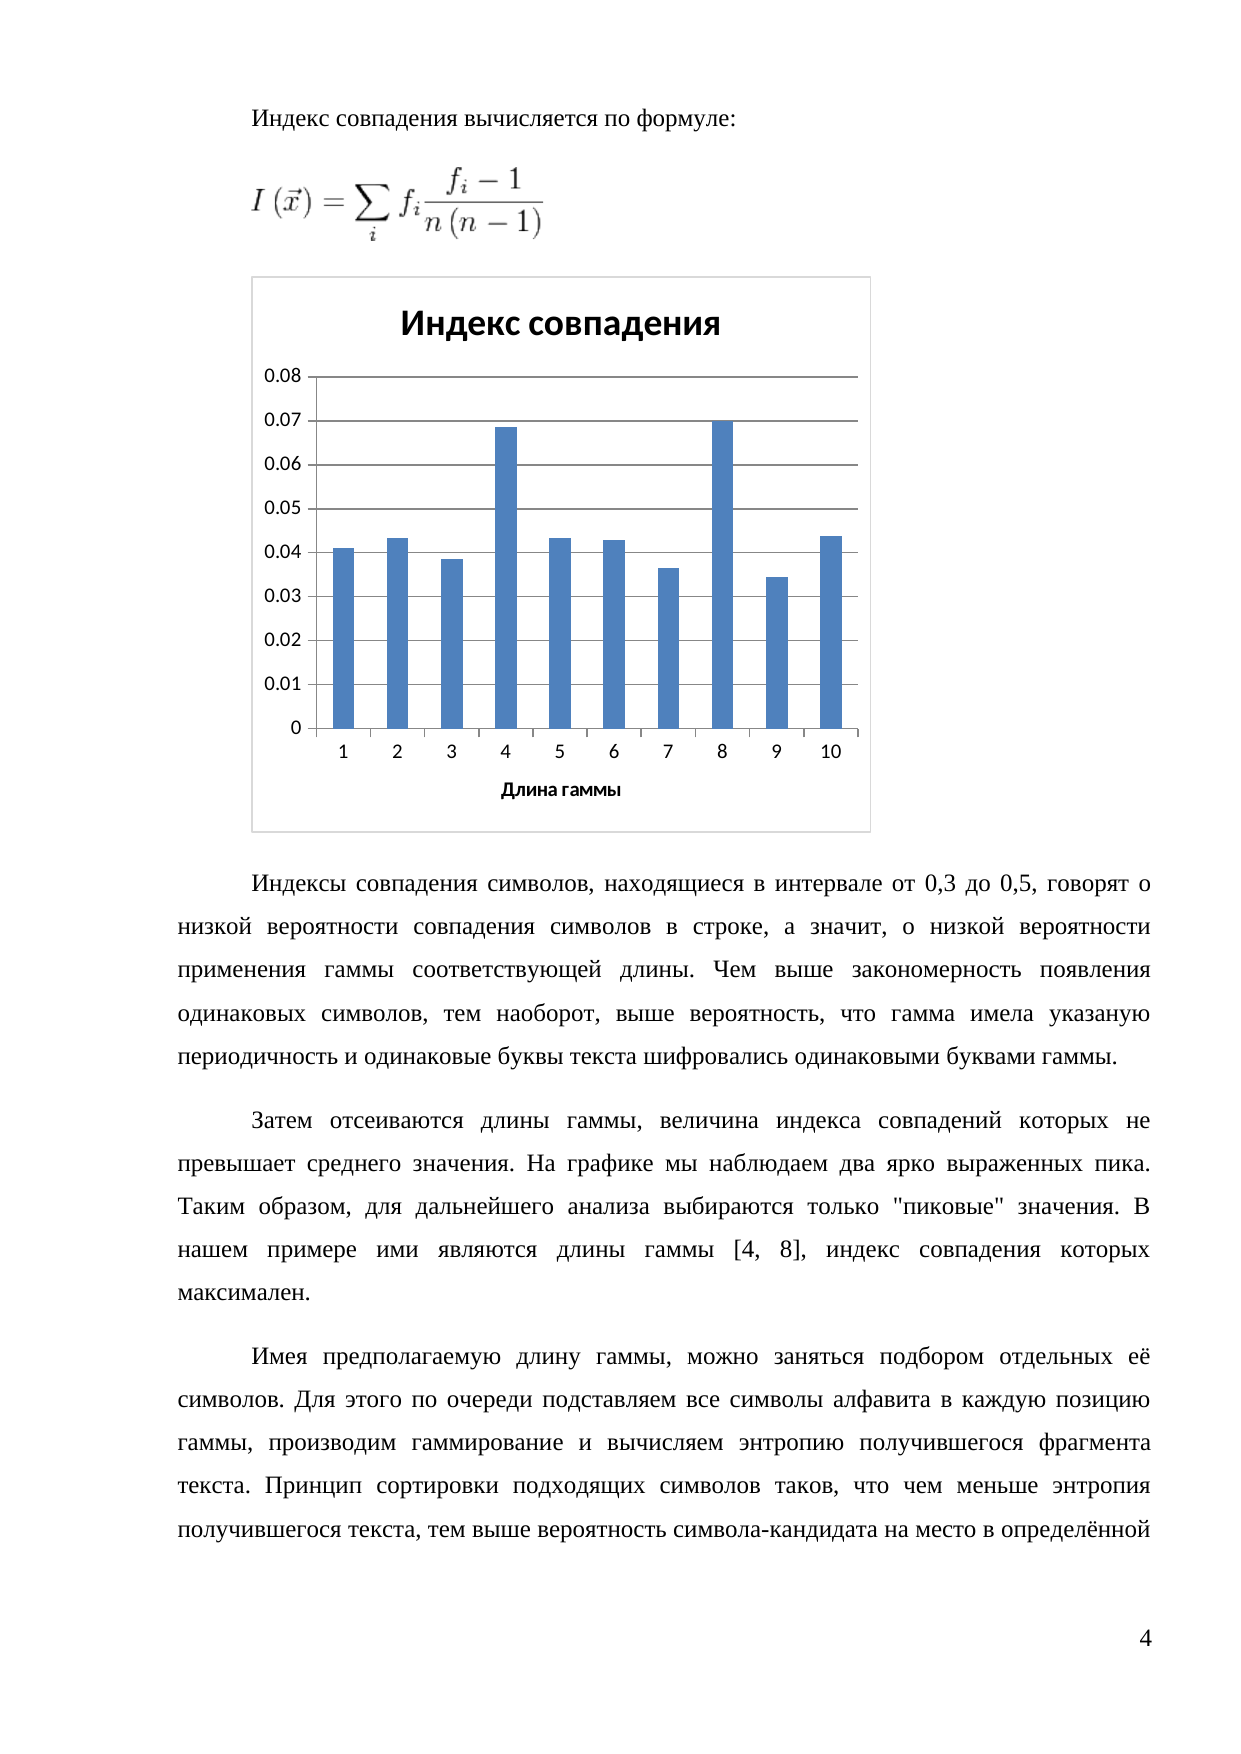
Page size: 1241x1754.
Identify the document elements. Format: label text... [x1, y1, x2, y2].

text Индекс совпадения вычисляется по формуле: [177, 103, 1152, 132]
picture [251, 167, 544, 241]
text Индексы совпадения символов, находящиеся в интервале от 0,3 до 0,5, говорят о низкой вероятности совпадения символов в строке, а значит, о низкой вероятности применения гаммы соответствующей длины. Чем выше закономерность появления одинаковых символов, тем наоборот, выше вероятность, что гамма имела указаную периодичность и одинаковые буквы текста шифровались одинаковыми буквами гаммы. [177, 868, 1152, 1069]
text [177, 1341, 1152, 1542]
text Затем отсеиваются длины гаммы, величина индекса совпадений которых не превышает среднего значения. На графике мы наблюдаем два ярко выраженных пика. Таким образом, для дальнейшего анализа выбираются только "пиковые" значения. В нашем примере ими являются длины гаммы [4, 8], индекс совпадения которых максимален. [177, 1105, 1152, 1306]
